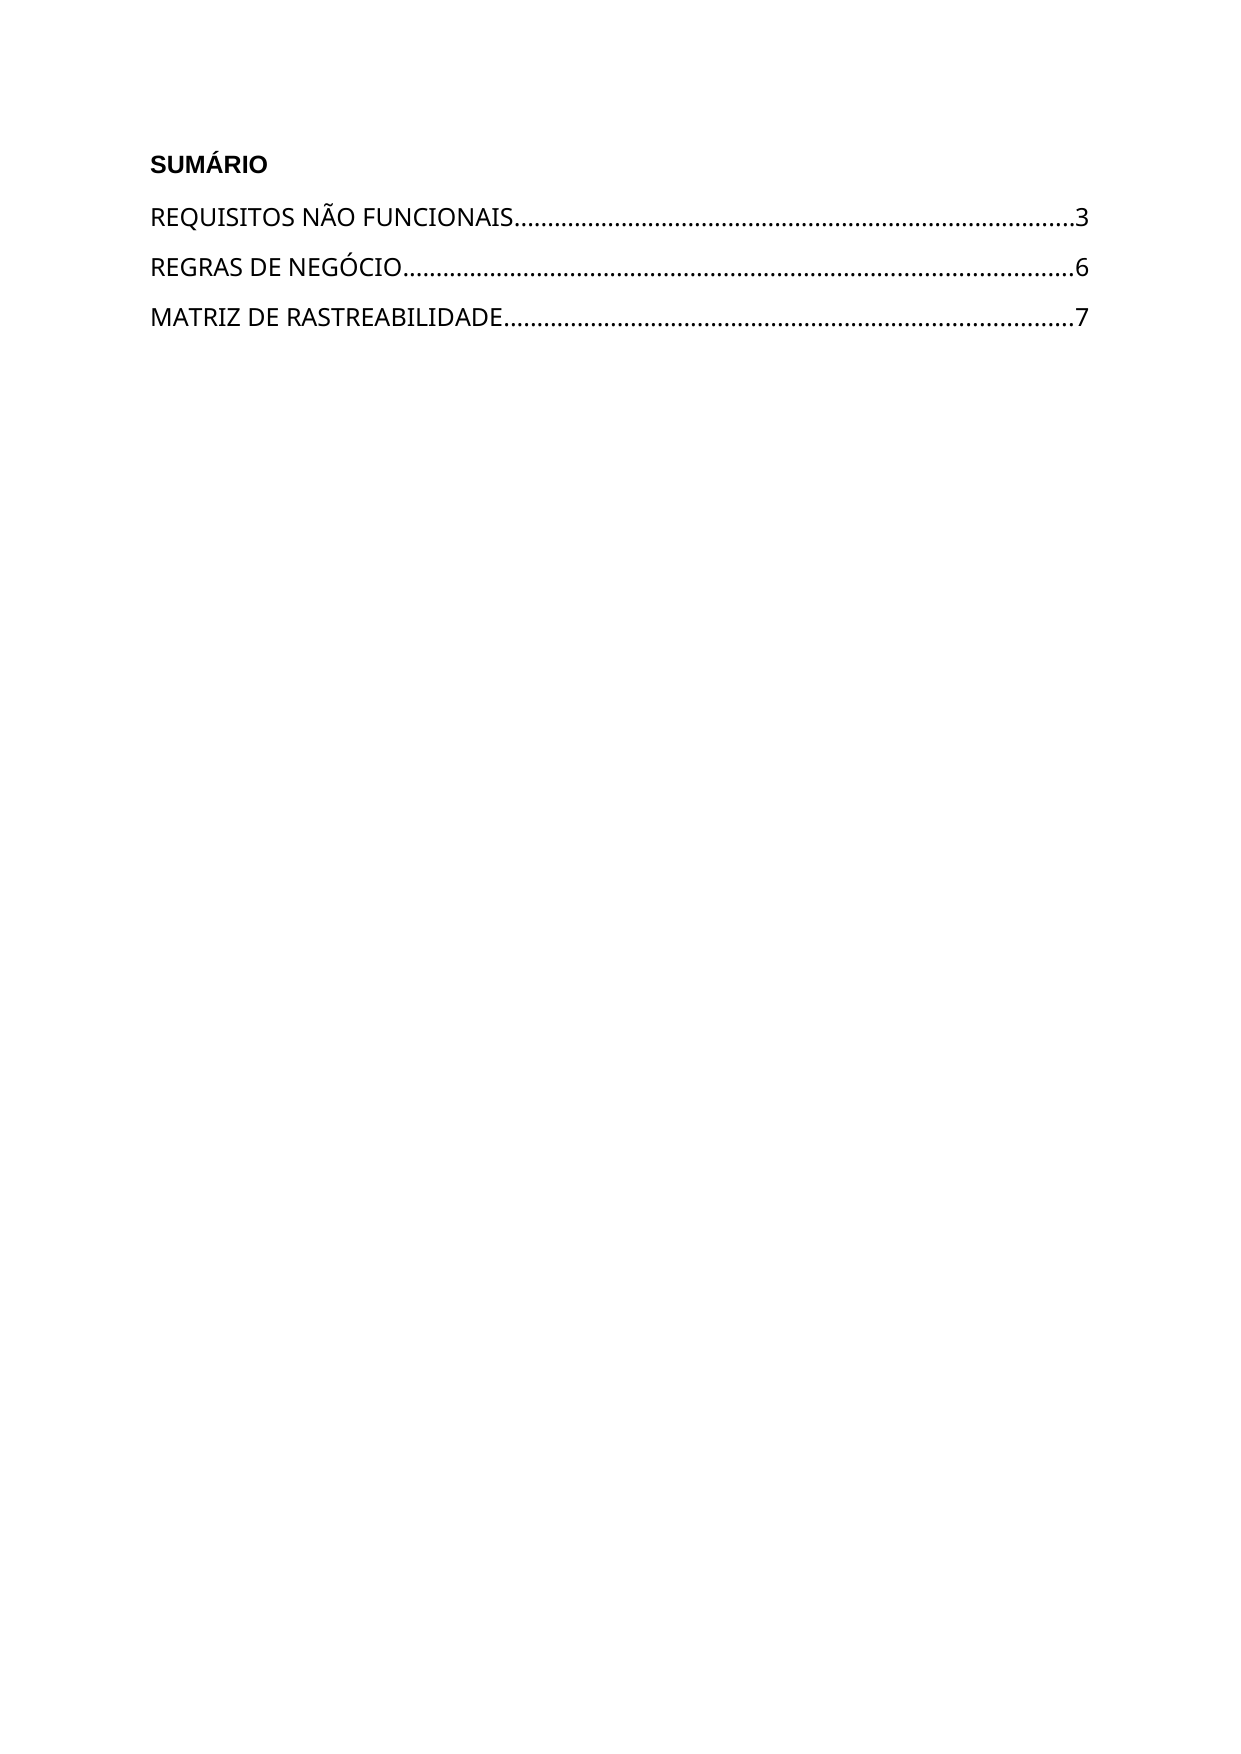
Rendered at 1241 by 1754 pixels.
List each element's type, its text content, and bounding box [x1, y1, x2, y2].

text SUMÁRIO [150, 150, 1090, 179]
